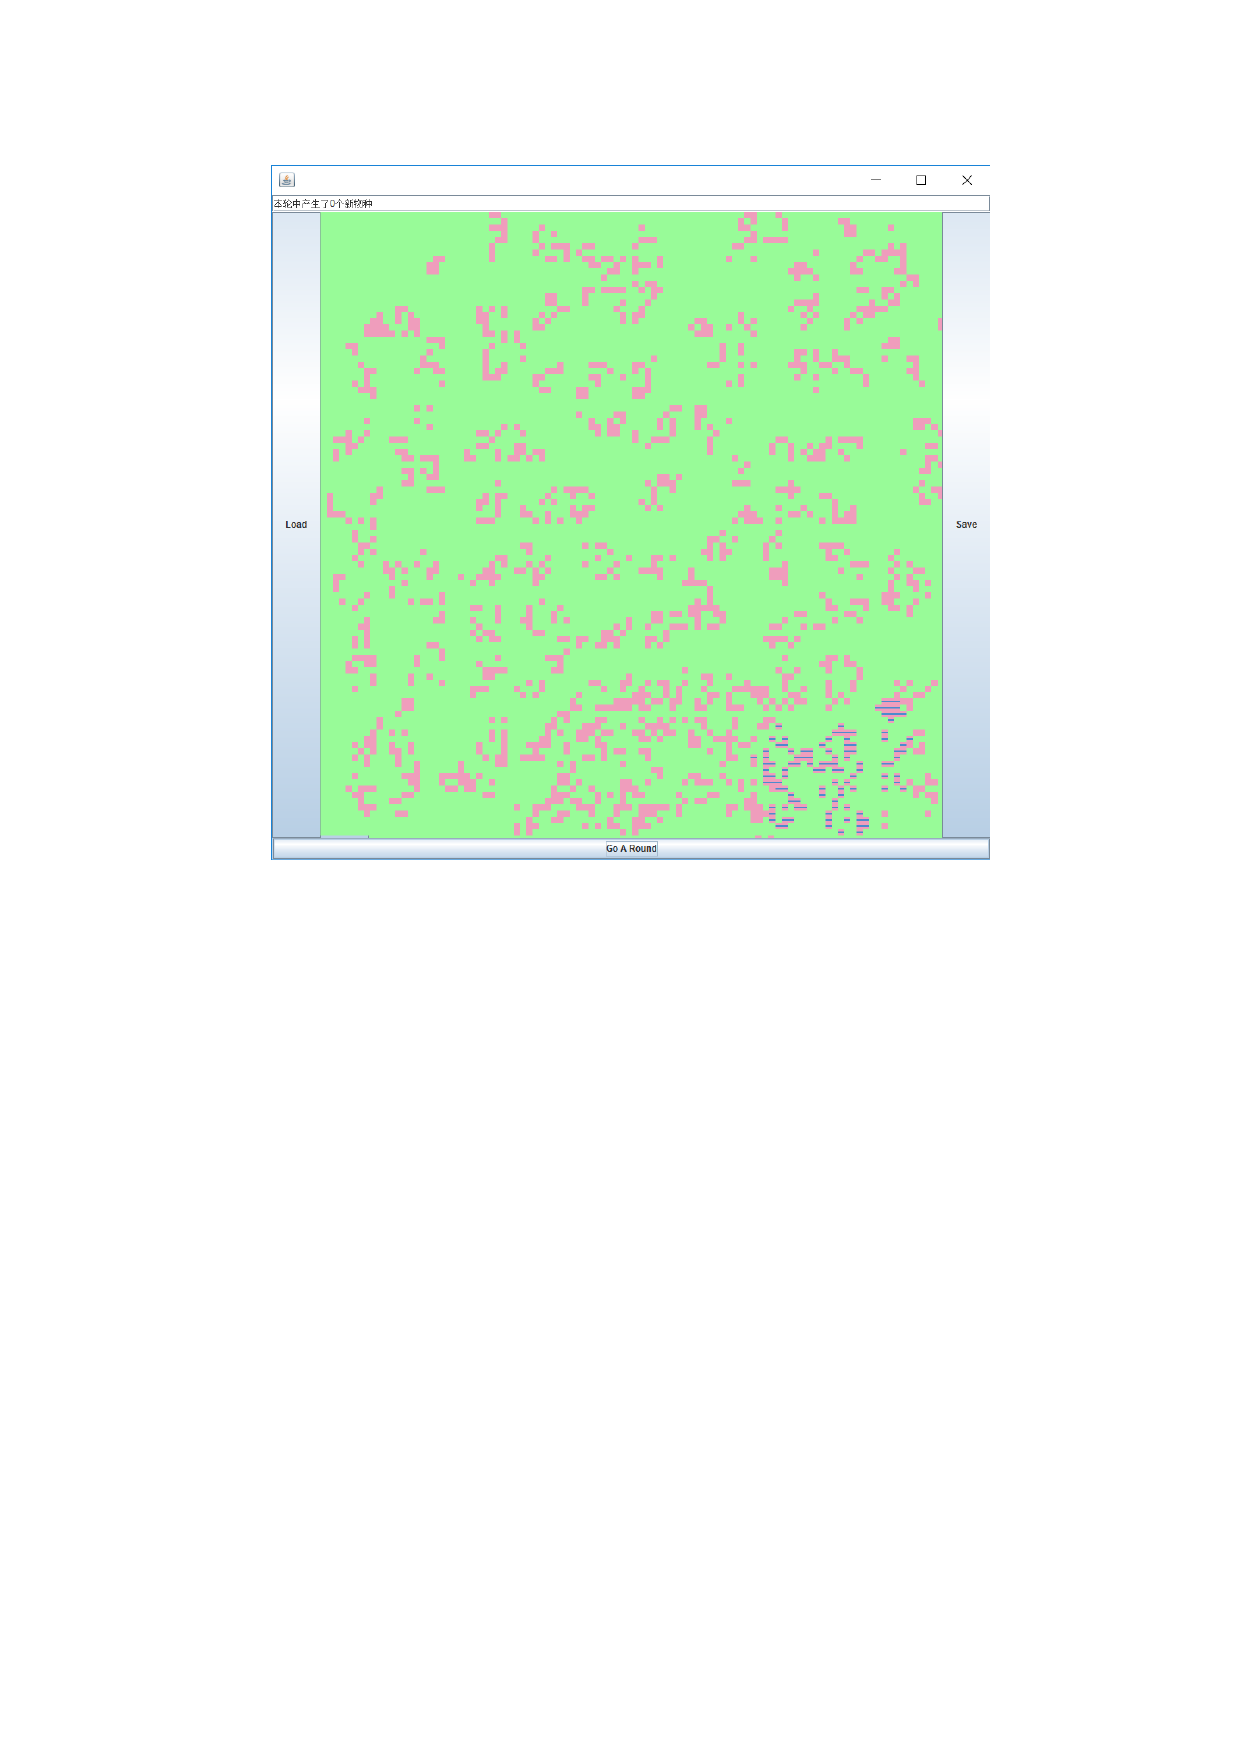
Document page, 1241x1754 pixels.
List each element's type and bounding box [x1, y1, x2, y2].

picture [271, 165, 990, 860]
